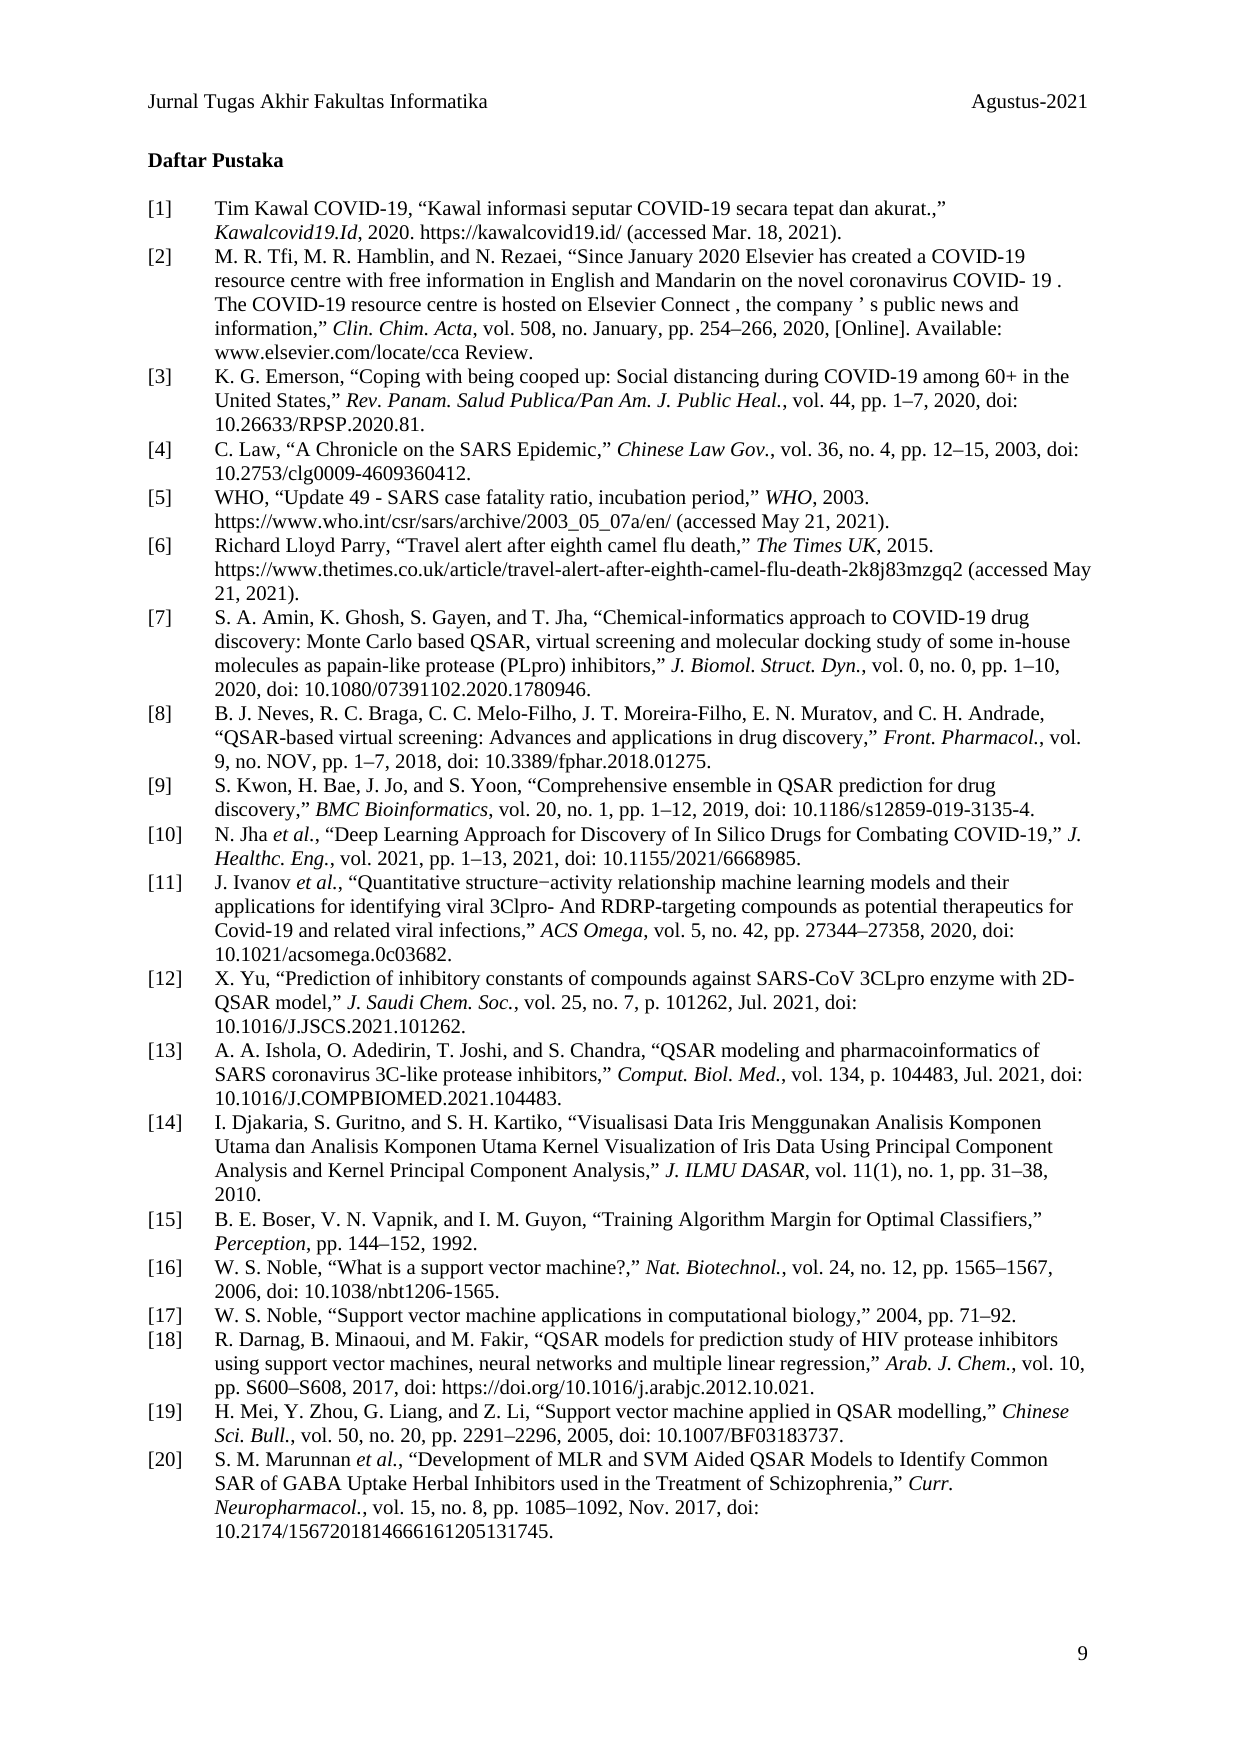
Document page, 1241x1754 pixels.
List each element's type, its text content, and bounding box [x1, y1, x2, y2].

text [15] B. E. Boser, V. N. Vapnik, and I. M. Guyon, “Training Algorithm Margin for Optimal Classifiers,” Perception, pp. 144–152, 1992. [148, 1206, 1092, 1254]
text [9] S. Kwon, H. Bae, J. Jo, and S. Yoon, “Comprehensive ensemble in QSAR prediction for drug discovery,” BMC Bioinformatics, vol. 20, no. 1, pp. 1–12, 2019, doi: 10.1186/s12859-019-3135-4. [148, 773, 1092, 821]
text [7] S. A. Amin, K. Ghosh, S. Gayen, and T. Jha, “Chemical-informatics approach to COVID-19 drug discovery: Monte Carlo based QSAR, virtual screening and molecular docking study of some in-house molecules as papain-like protease (PLpro) inhibitors,” J. Biomol. Struct. Dyn., vol. 0, no. 0, pp. 1–10, 2020, doi: 10.1080/07391102.2020.1780946. [148, 605, 1092, 701]
text [3] K. G. Emerson, “Coping with being cooped up: Social distancing during COVID-19 among 60+ in the United States,” Rev. Panam. Salud Publica/Pan Am. J. Public Heal., vol. 44, pp. 1–7, 2020, doi: 10.26633/RPSP.2020.81. [148, 364, 1092, 436]
text [2] M. R. Tfi, M. R. Hamblin, and N. Rezaei, “Since January 2020 Elsevier has created a COVID-19 resource centre with free information in English and Mandarin on the novel coronavirus COVID- 19 . The COVID-19 resource centre is hosted on Elsevier Connect , the company ’ s public news and information,” Clin. Chim. Acta, vol. 508, no. January, pp. 254–266, 2020, [Online]. Available: www.elsevier.com/locate/cca Review. [148, 244, 1092, 364]
text [5] WHO, “Update 49 - SARS case fatality ratio, incubation period,” WHO, 2003. https://www.who.int/csr/sars/archive/2003_05_07a/en/ (accessed May 21, 2021). [148, 484, 1092, 533]
text [8] B. J. Neves, R. C. Braga, C. C. Melo-Filho, J. T. Moreira-Filho, E. N. Muratov, and C. H. Andrade, “QSAR-based virtual screening: Advances and applications in drug discovery,” Front. Pharmacol., vol. 9, no. NOV, pp. 1–7, 2018, doi: 10.3389/fphar.2018.01275. [148, 701, 1092, 773]
subtitle Daftar Pustaka [148, 148, 1092, 172]
text [17] W. S. Noble, “Support vector machine applications in computational biology,” 2004, pp. 71–92. [148, 1303, 1092, 1327]
text [4] C. Law, “A Chronicle on the SARS Epidemic,” Chinese Law Gov., vol. 36, no. 4, pp. 12–15, 2003, doi: 10.2753/clg0009-4609360412. [148, 436, 1092, 484]
text [13] A. A. Ishola, O. Adedirin, T. Joshi, and S. Chandra, “QSAR modeling and pharmacoinformatics of SARS coronavirus 3C-like protease inhibitors,” Comput. Biol. Med., vol. 134, p. 104483, Jul. 2021, doi: 10.1016/J.COMPBIOMED.2021.104483. [148, 1038, 1092, 1110]
text [18] R. Darnag, B. Minaoui, and M. Fakir, “QSAR models for prediction study of HIV protease inhibitors using support vector machines, neural networks and multiple linear regression,” Arab. J. Chem., vol. 10, pp. S600–S608, 2017, doi: https://doi.org/10.1016/j.arabjc.2012.10.021. [148, 1327, 1092, 1399]
text [14] I. Djakaria, S. Guritno, and S. H. Kartiko, “Visualisasi Data Iris Menggunakan Analisis Komponen Utama dan Analisis Komponen Utama Kernel Visualization of Iris Data Using Principal Component Analysis and Kernel Principal Component Analysis,” J. ILMU DASAR, vol. 11(1), no. 1, pp. 31–38, 2010. [148, 1110, 1092, 1206]
text [19] H. Mei, Y. Zhou, G. Liang, and Z. Li, “Support vector machine applied in QSAR modelling,” Chinese Sci. Bull., vol. 50, no. 20, pp. 2291–2296, 2005, doi: 10.1007/BF03183737. [148, 1399, 1092, 1447]
text [10] N. Jha et al., “Deep Learning Approach for Discovery of In Silico Drugs for Combating COVID-19,” J. Healthc. Eng., vol. 2021, pp. 1–13, 2021, doi: 10.1155/2021/6668985. [148, 821, 1092, 869]
text [1] Tim Kawal COVID-19, “Kawal informasi seputar COVID-19 secara tepat dan akurat.,” Kawalcovid19.Id, 2020. https://kawalcovid19.id/ (accessed Mar. 18, 2021). [148, 196, 1092, 244]
text [11] J. Ivanov et al., “Quantitative structure−activity relationship machine learning models and their applications for identifying viral 3Clpro- And RDRP-targeting compounds as potential therapeutics for Covid-19 and related viral infections,” ACS Omega, vol. 5, no. 42, pp. 27344–27358, 2020, doi: 10.1021/acsomega.0c03682. [148, 869, 1092, 966]
text [20] S. M. Marunnan et al., “Development of MLR and SVM Aided QSAR Models to Identify Common SAR of GABA Uptake Herbal Inhibitors used in the Treatment of Schizophrenia,” Curr. Neuropharmacol., vol. 15, no. 8, pp. 1085–1092, Nov. 2017, doi: 10.2174/1567201814666161205131745. [148, 1447, 1092, 1543]
text [12] X. Yu, “Prediction of inhibitory constants of compounds against SARS-CoV 3CLpro enzyme with 2D-QSAR model,” J. Saudi Chem. Soc., vol. 25, no. 7, p. 101262, Jul. 2021, doi: 10.1016/J.JSCS.2021.101262. [148, 966, 1092, 1038]
text [6] Richard Lloyd Parry, “Travel alert after eighth camel flu death,” The Times UK, 2015. https://www.thetimes.co.uk/article/travel-alert-after-eighth-camel-flu-death-2k8j83mzgq2 (accessed May 21, 2021). [148, 533, 1092, 605]
text [16] W. S. Noble, “What is a support vector machine?,” Nat. Biotechnol., vol. 24, no. 12, pp. 1565–1567, 2006, doi: 10.1038/nbt1206-1565. [148, 1254, 1092, 1303]
